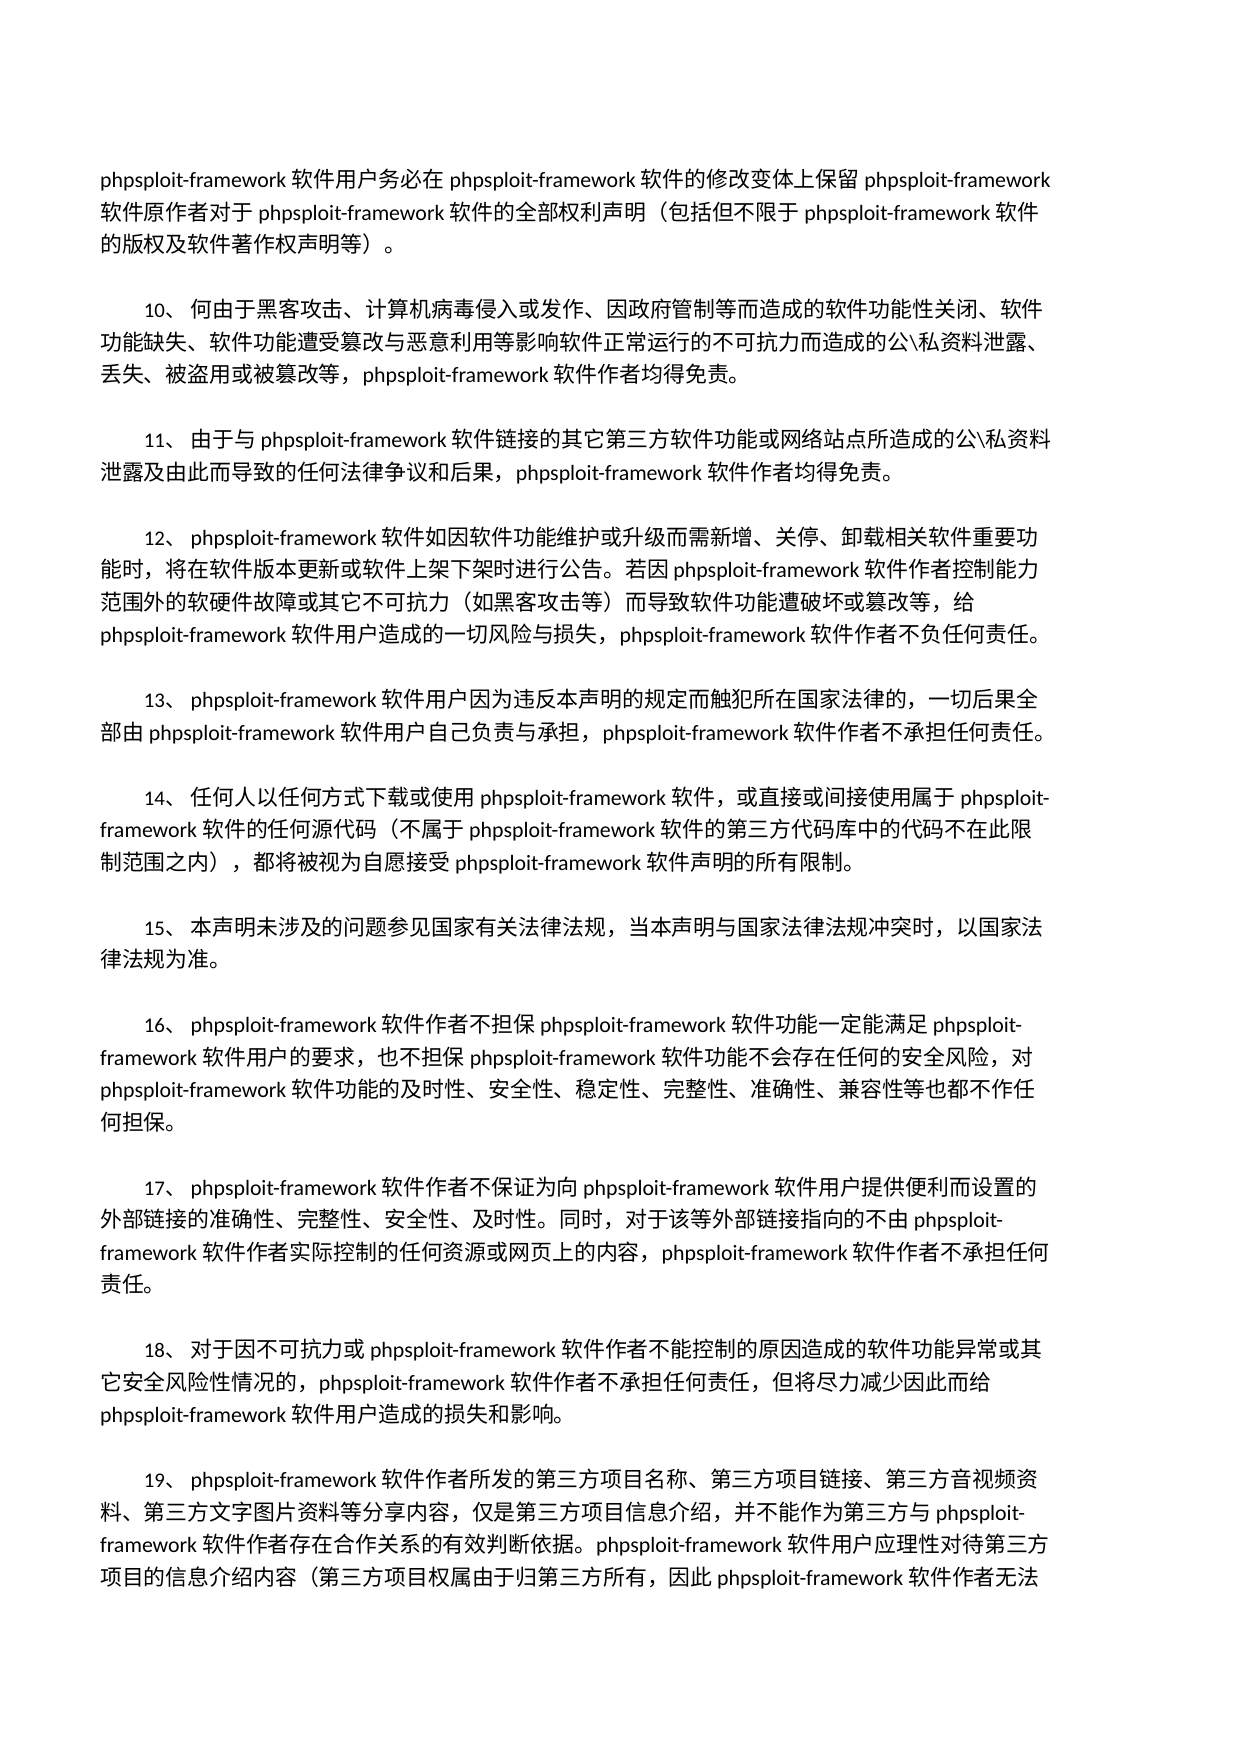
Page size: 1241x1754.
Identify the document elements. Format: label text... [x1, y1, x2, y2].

list 任何人以任何方式下载或使用 phpsploit-framework 软件，或直接或间接使用属于 phpsploit-framework 软件的任何源代码（不属于phpsploit-framework 软件的第三方代码库中的代码不在此限制范围之内），都将被视为自愿接受 phpsploit-framework 软件声明的所有限制。 [100, 779, 1053, 877]
list phpsploit-framework 软件作者不保证为向phpsploit-framework 软件用户提供便利而设置的外部链接的准确性、完整性、安全性、及时性。同时，对于该等外部链接指向的不由phpsploit-framework 软件作者实际控制的任何资源或网页上的内容，phpsploit-framework 软件作者不承担任何责任。 [100, 1169, 1053, 1299]
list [100, 162, 1053, 259]
list 何由于黑客攻击、计算机病毒侵入或发作、因政府管制等而造成的软件功能性关闭、软件功能缺失、软件功能遭受篡改与恶意利用等影响软件正常运行的不可抗力而造成的公\私资料泄露、丢失、被盗用或被篡改等，phpsploit-framework 软件作者均得免责。 [100, 292, 1053, 389]
list phpsploit-framework 软件用户因为违反本声明的规定而触犯所在国家法律的，一切后果全部由 phpsploit-framework 软件用户自己负责与承担，phpsploit-framework 软件作者不承担任何责任。 [100, 682, 1053, 747]
list phpsploit-framework 软件如因软件功能维护或升级而需新增、关停、卸载相关软件重要功能时，将在软件版本更新或软件上架下架时进行公告。若因phpsploit-framework 软件作者控制能力范围外的软硬件故障或其它不可抗力（如黑客攻击等）而导致软件功能遭破坏或篡改等，给 phpsploit-framework 软件用户造成的一切风险与损失，phpsploit-framework 软件作者不负任何责任。 [100, 519, 1053, 649]
list 由于与phpsploit-framework 软件链接的其它第三方软件功能或网络站点所造成的公\私资料泄露及由此而导致的任何法律争议和后果，phpsploit-framework 软件作者均得免责。 [100, 422, 1053, 487]
list phpsploit-framework 软件作者不担保 phpsploit-framework 软件功能一定能满足 phpsploit-framework 软件用户的要求，也不担保 phpsploit-framework 软件功能不会存在任何的安全风险，对 phpsploit-framework 软件功能的及时性、安全性、稳定性、完整性、准确性、兼容性等也都不作任何担保。 [100, 1007, 1053, 1137]
list 对于因不可抗力或phpsploit-framework 软件作者不能控制的原因造成的软件功能异常或其它安全风险性情况的，phpsploit-framework 软件作者不承担任何责任，但将尽力减少因此而给phpsploit-framework 软件用户造成的损失和影响。 [100, 1332, 1053, 1429]
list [100, 1462, 1053, 1592]
list 本声明未涉及的问题参见国家有关法律法规，当本声明与国家法律法规冲突时，以国家法律法规为准。 [100, 909, 1053, 974]
